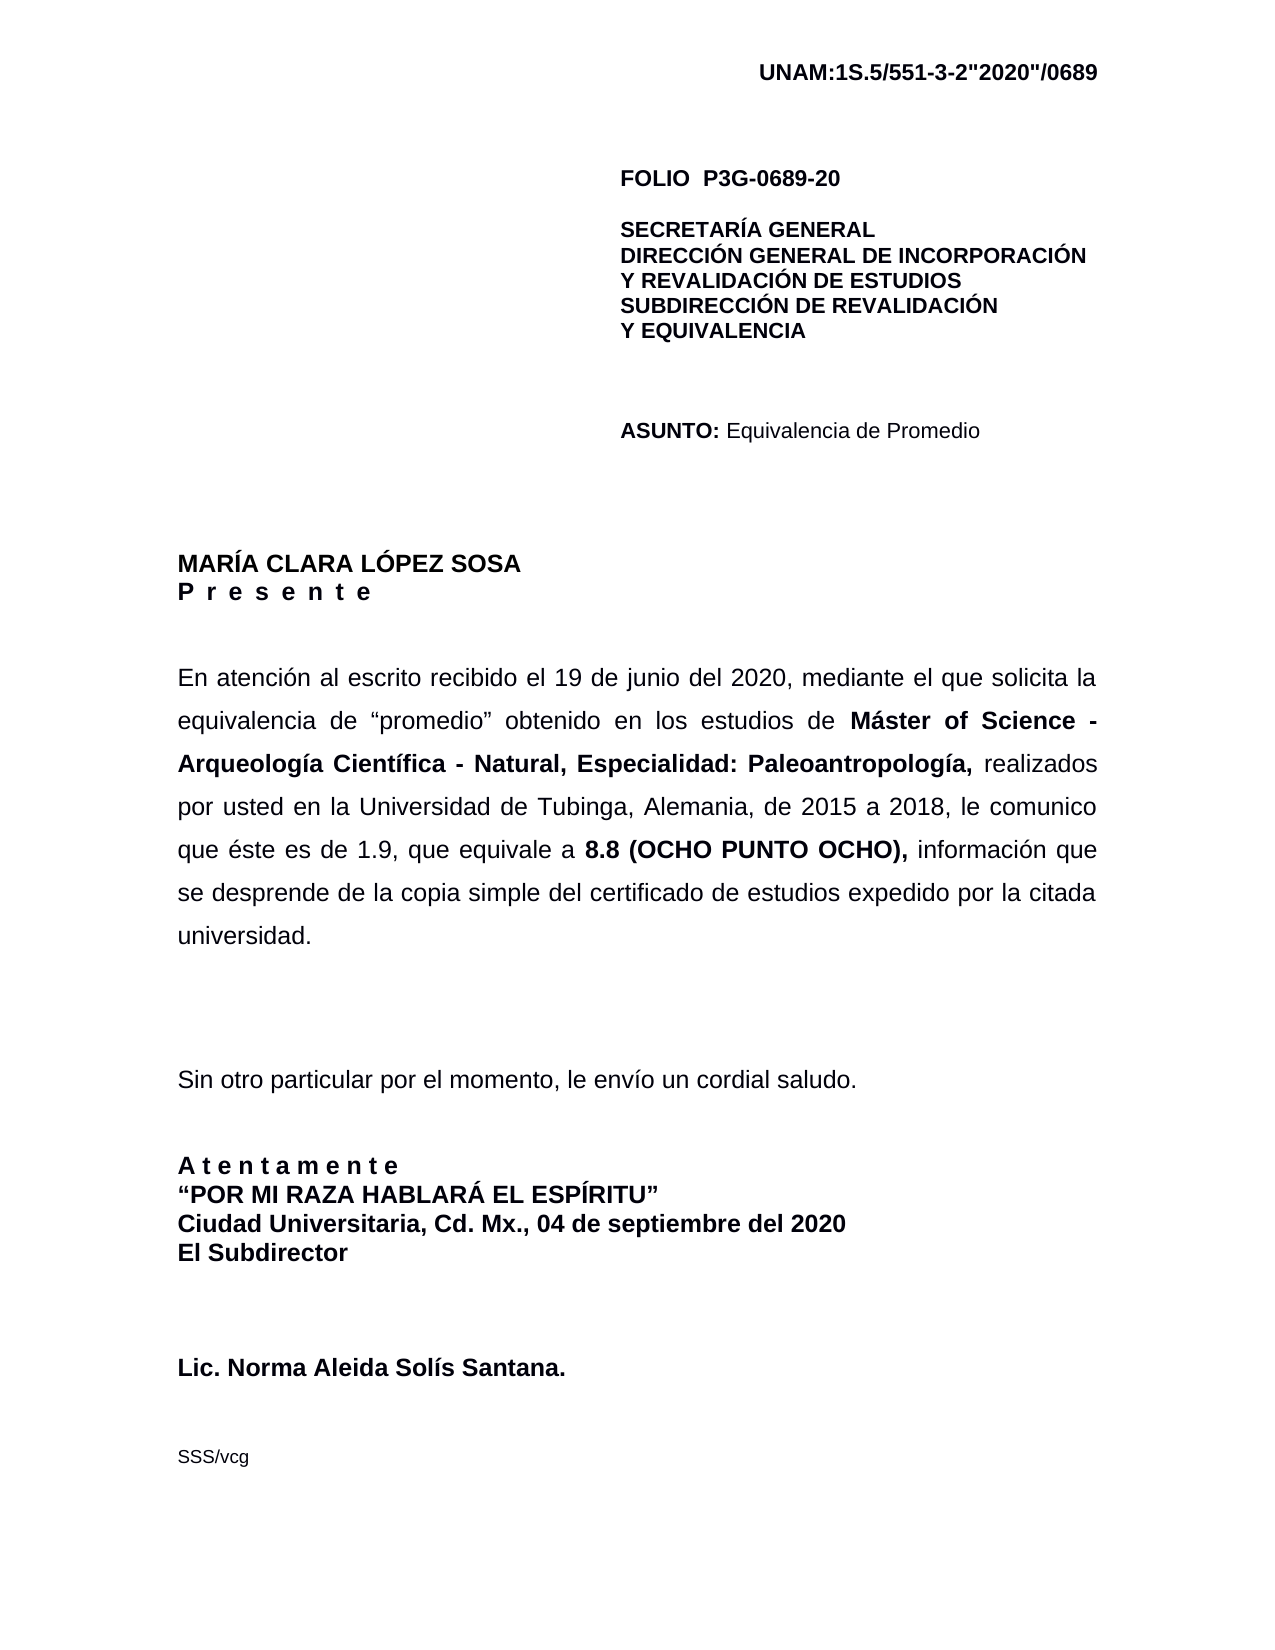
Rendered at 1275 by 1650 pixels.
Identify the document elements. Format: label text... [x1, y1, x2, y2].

text SECRETARÍA GENERAL [620, 217, 1098, 242]
text “POR MI RAZA HABLARÁ EL ESPÍRITU” [177, 1180, 1093, 1209]
text UNAM:1S.5/551-3-2"2020"/0689 [646, 59, 1098, 86]
text Sin otro particular por el momento, le envío un cordial saludo. [177, 1065, 1092, 1094]
text SSS/vcg [177, 1446, 1098, 1467]
text Lic. Norma Aleida Solís Santana. [177, 1352, 1098, 1381]
text Y REVALIDACIÓN DE ESTUDIOS [620, 268, 1098, 293]
text SUBDIRECCIÓN DE REVALIDACIÓN [620, 293, 1098, 318]
text Y EQUIVALENCIA [620, 318, 1098, 343]
text DIRECCIÓN GENERAL DE INCORPORACIÓN [620, 242, 1098, 268]
text En atención al escrito recibido el 19 de junio del 2020, mediante el que solicita la equivalencia de “promedio” obtenido en los estudios de Máster of Science - Arqueología Científica - Natural, Especialidad: Paleoantropología, realizados por usted en la Universidad de Tubinga, Alemania, de 2015 a 2018, le comunico que éste es de 1.9, que equivale a 8.8 (OCHO PUNTO OCHO), información que se desprende de la copia simple del certificado de estudios expedido por la citada universidad. [177, 662, 1098, 950]
subtitle A t e n t a m e n t e [177, 1151, 1093, 1180]
text Ciudad Universitaria, Cd. Mx., 04 de septiembre del 2020 [177, 1209, 1093, 1237]
text FOLIO P3G-0689-20 [620, 164, 1098, 191]
text Presente [177, 577, 1098, 606]
text MARÍA CLARA LÓPEZ SOSA [177, 549, 1098, 577]
text ASUNTO: Equivalencia de Promedio [620, 418, 1098, 443]
subtitle El Subdirector [177, 1237, 1093, 1266]
